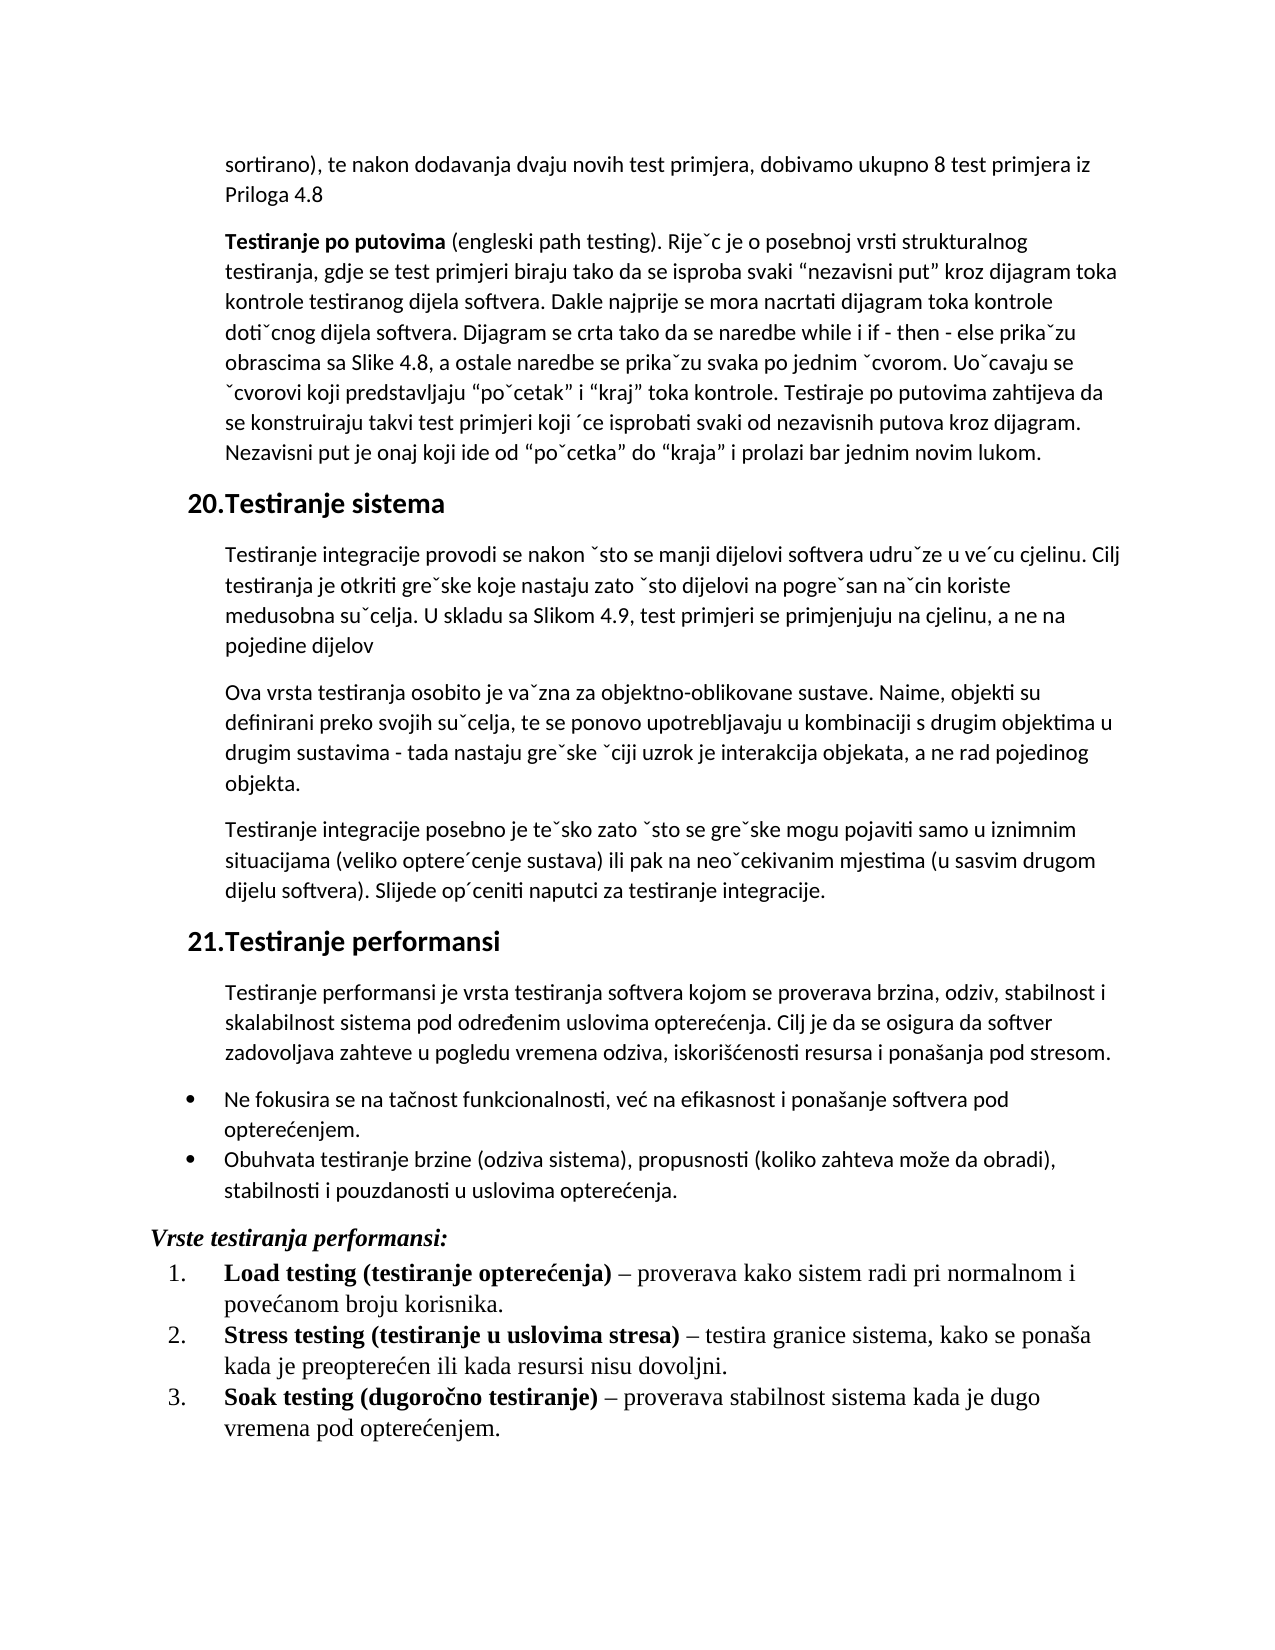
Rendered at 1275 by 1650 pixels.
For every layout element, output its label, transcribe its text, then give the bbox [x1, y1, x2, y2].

subtitle Vrste testiranja performansi: [150, 1223, 1125, 1251]
text Testiranje po putovima (engleski path testing). Rijeˇc je o posebnoj vrsti strukturalnog testiranja, gdje se test primjeri biraju tako da se isproba svaki “nezavisni put” kroz dijagram toka kontrole testiranog dijela softvera. Dakle najprije se mora nacrtati dijagram toka kontrole dotiˇcnog dijela softvera. Dijagram se crta tako da se naredbe while i if - then - else prikaˇzu obrascima sa Slike 4.8, a ostale naredbe se prikaˇzu svaka po jednim ˇcvorom. Uoˇcavaju se ˇcvorovi koji predstavljaju “poˇcetak” i “kraj” toka kontrole. Testiraje po putovima zahtijeva da se konstruiraju takvi test primjeri koji ´ce isprobati svaki od nezavisnih putova kroz dijagram. Nezavisni put je onaj koji ide od “poˇcetka” do “kraja” i prolazi bar jednim novim lukom. [225, 227, 1125, 467]
list Load testing (testiranje opterećenja) – proverava kako sistem radi pri normalnom i povećanom broju korisnika. [186, 1258, 1125, 1318]
list Testiranje sistema [187, 485, 1125, 521]
list Stress testing (testiranje u uslovima stresa) – testira granice sistema, kako se ponaša kada je preopterećen ili kada resursi nisu dovoljni. [186, 1320, 1125, 1380]
text Testiranje integracije provodi se nakon ˇsto se manji dijelovi softvera udruˇze u ve´cu cjelinu. Cilj testiranja je otkriti greˇske koje nastaju zato ˇsto dijelovi na pogreˇsan naˇcin koriste medusobna suˇcelja. U skladu sa Slikom 4.9, test primjeri se primjenjuju na cjelinu, a ne na pojedine dijelov [225, 541, 1125, 659]
text Ova vrsta testiranja osobito je vaˇzna za objektno-oblikovane sustave. Naime, objekti su definirani preko svojih suˇcelja, te se ponovo upotrebljavaju u kombinaciji s drugim objektima u drugim sustavima - tada nastaju greˇske ˇciji uzrok je interakcija objekata, a ne rad pojedinog objekta. [225, 678, 1125, 797]
text Testiranje integracije posebno je teˇsko zato ˇsto se greˇske mogu pojaviti samo u iznimnim situacijama (veliko optere´cenje sustava) ili pak na neoˇcekivanim mjestima (u sasvim drugom dijelu softvera). Slijede op´ceniti naputci za testiranje integracije. [225, 816, 1125, 904]
list Obuhvata testiranje brzine (odziva sistema), propusnosti (koliko zahteva može da obradi), stabilnosti i pouzdanosti u uslovima opterećenja. [186, 1146, 1125, 1204]
list Ne fokusira se na tačnost funkcionalnosti, već na efikasnost i ponašanje softvera pod opterećenjem. [186, 1085, 1125, 1143]
list Testiranje performansi [187, 923, 1125, 958]
text Testiranje performansi je vrsta testiranja softvera kojom se proverava brzina, odziv, stabilnost i skalabilnost sistema pod određenim uslovima opterećenja. Cilj je da se osigura da softver zadovoljava zahteve u pogledu vremena odziva, iskorišćenosti resursa i ponašanja pod stresom. [225, 978, 1125, 1066]
list Soak testing (dugoročno testiranje) – proverava stabilnost sistema kada je dugo vremena pod opterećenjem. [186, 1382, 1125, 1442]
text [225, 150, 1125, 208]
